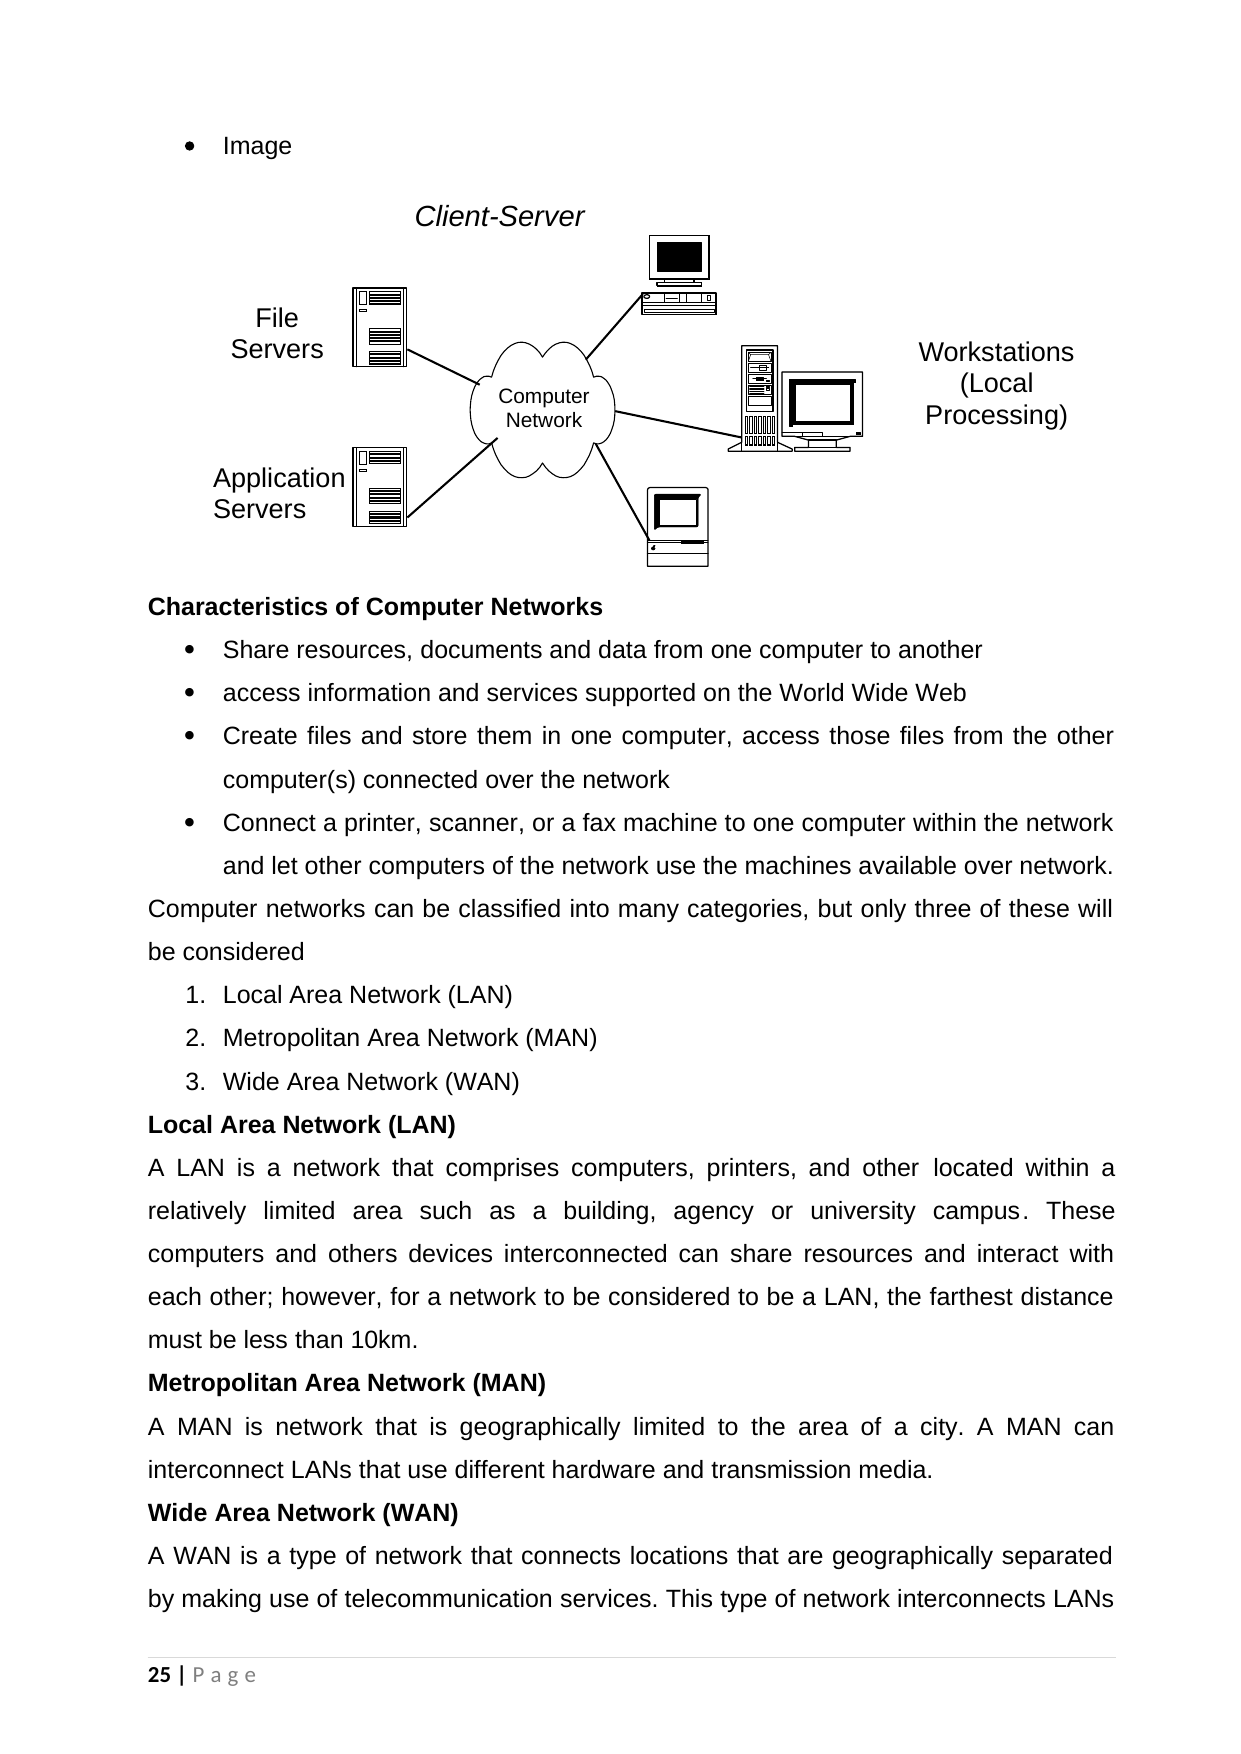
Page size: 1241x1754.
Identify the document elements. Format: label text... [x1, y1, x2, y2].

list Image [185, 131, 1116, 160]
list Connect a printer, scanner, or a fax machine to one computer within the network and let other computers of the network use the machines available over network. [185, 808, 1116, 880]
list Local Area Network (LAN) [185, 980, 1116, 1009]
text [148, 1541, 1116, 1613]
text Characteristics of Computer Networks [148, 592, 1116, 621]
text Computer networks can be classified into many categories, but only three of these will be considered [148, 894, 1116, 966]
list access information and services supported on the World Wide Web [185, 678, 1116, 707]
list Share resources, documents and data from one computer to another [185, 635, 1116, 664]
text Local Area Network (LAN) [148, 1110, 1116, 1138]
list Create files and store them in one computer, access those files from the other computer(s) connected over the network [185, 721, 1116, 793]
text Metropolitan Area Network (MAN) [148, 1368, 1116, 1397]
text A MAN is network that is geographically limited to the area of a city. A MAN can interconnect LANs that use different hardware and transmission media. [148, 1412, 1116, 1483]
text A LAN is a network that comprises computers, printers, and other located within a relatively limited area such as a building, agency or university campus. These computers and others devices interconnected can share resources and interact with each other; however, for a network to be considered to be a LAN, the farthest distance must be less than 10km. [148, 1153, 1116, 1354]
text Wide Area Network (WAN) [148, 1498, 1116, 1527]
list Wide Area Network (WAN) [185, 1067, 1116, 1095]
list Metropolitan Area Network (MAN) [185, 1023, 1116, 1052]
